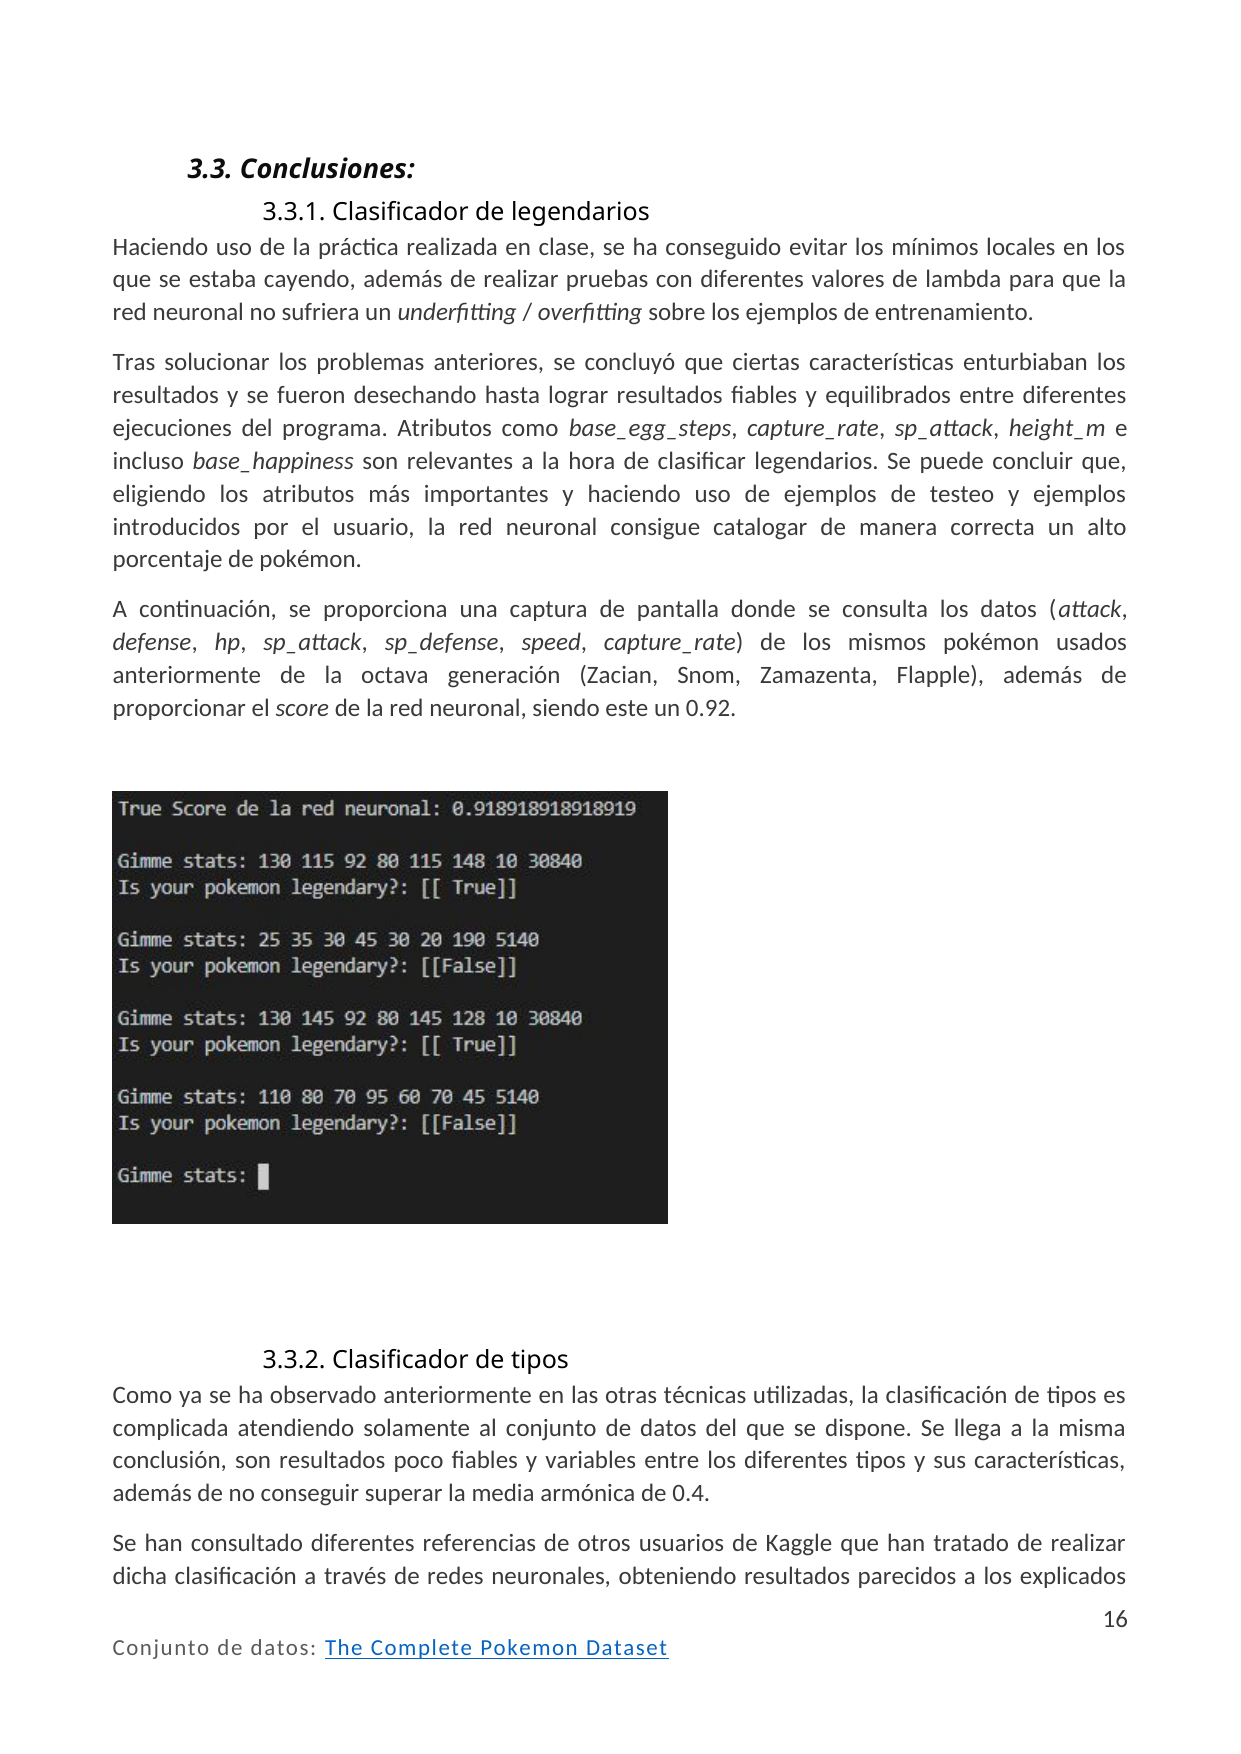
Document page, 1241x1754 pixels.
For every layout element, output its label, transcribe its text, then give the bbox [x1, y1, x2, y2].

picture [112, 791, 668, 1224]
text A continuación, se proporciona una captura de pantalla donde se consulta los datos (attack, defense, hp, sp_attack, sp_defense, speed, capture_rate) de los mismos pokémon usados anteriormente de la octava generación (Zacian, Snom, Zamazenta, Flapple), además de proporcionar el score de la red neuronal, siendo este un 0.92. [112, 593, 1128, 722]
text Tras solucionar los problemas anteriores, se concluyó que ciertas características enturbiaban los resultados y se fueron desechando hasta lograr resultados fiables y equilibrados entre diferentes ejecuciones del programa. Atributos como base_egg_steps, capture_rate, sp_attack, height_m e incluso base_happiness son relevantes a la hora de clasificar legendarios. Se puede concluir que, eligiendo los atributos más importantes y haciendo uso de ejemplos de testeo y ejemplos introducidos por el usuario, la red neuronal consigue catalogar de manera correcta un alto porcentaje de pokémon. [112, 346, 1128, 574]
text Como ya se ha observado anteriormente en las otras técnicas utilizadas, la clasificación de tipos es complicada atendiendo solamente al conjunto de datos del que se dispone. Se llega a la misma conclusión, son resultados poco fiables y variables entre los diferentes tipos y sus características, además de no conseguir superar la media armónica de 0.4. [112, 1379, 1128, 1508]
subtitle 3.3.1. Clasificador de legendarios [112, 194, 1128, 228]
text Haciendo uso de la práctica realizada en clase, se ha conseguido evitar los mínimos locales en los que se estaba cayendo, además de realizar pruebas con diferentes valores de lambda para que la red neuronal no sufriera un underfitting / overfitting sobre los ejemplos de entrenamiento. [112, 231, 1128, 327]
subtitle 3.3. Conclusiones: [112, 150, 1128, 187]
subtitle 3.3.2. Clasificador de tipos [187, 1342, 1128, 1376]
